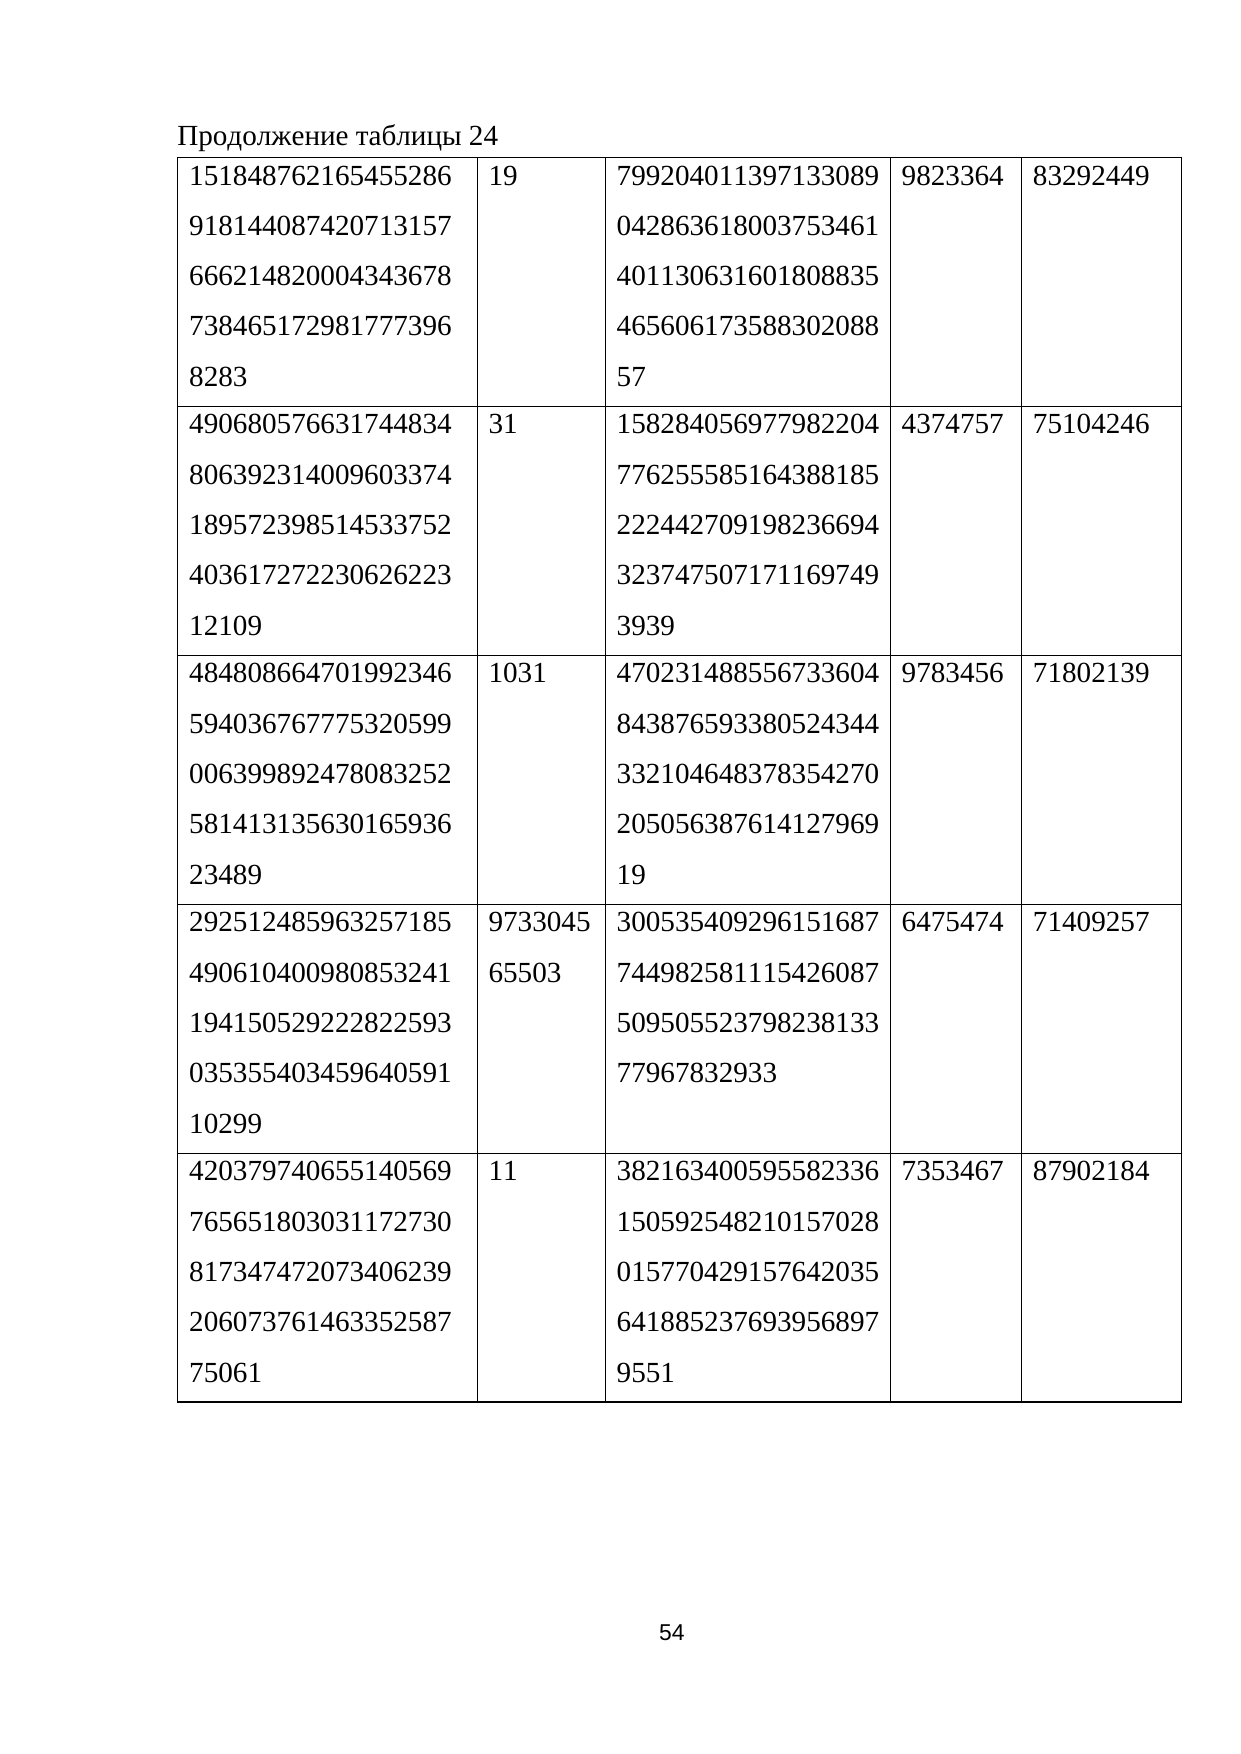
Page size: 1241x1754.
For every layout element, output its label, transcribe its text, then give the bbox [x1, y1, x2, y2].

table_cell 11 [478, 1154, 605, 1401]
table_header 79920401139713308904286361800375346140113063160180883546560617358830208857 [606, 158, 890, 406]
table_cell 42037974065514056976565180303117273081734747207340623920607376146335258775061 [178, 1154, 477, 1401]
table_cell 3821634005955823361505925482101570280157704291576420356418852376939568979551 [606, 1154, 890, 1401]
table_cell 7353467 [891, 1154, 1021, 1401]
table_cell 973304565503 [478, 905, 605, 1152]
table_cell 1582840569779822047762555851643881852224427091982366943237475071711697493939 [606, 407, 890, 654]
table_header 19 [478, 158, 605, 406]
table_header 1518487621654552869181440874207131576662148200043436787384651729817773968283 [178, 158, 477, 406]
table_cell 87902184 [1022, 1154, 1181, 1401]
table_cell 4374757 [891, 407, 1021, 654]
table_cell 31 [478, 407, 605, 654]
table_cell 9783456 [891, 656, 1021, 903]
text Продолжение таблицы 24 [177, 118, 1166, 152]
table_cell 75104246 [1022, 407, 1181, 654]
table_cell 29251248596325718549061040098085324119415052922282259303535540345964059110299 [178, 905, 477, 1152]
table_cell 71802139 [1022, 656, 1181, 903]
table_cell 30053540929615168774498258111542608750950552379823813377967832933 [606, 905, 890, 1152]
table_header 83292449 [1022, 158, 1181, 406]
table_header 9823364 [891, 158, 1021, 406]
table_cell 47023148855673360484387659338052434433210464837835427020505638761412796919 [606, 656, 890, 903]
table_cell 6475474 [891, 905, 1021, 1152]
table_cell 71409257 [1022, 905, 1181, 1152]
table_cell 49068057663174483480639231400960337418957239851453375240361727223062622312109 [178, 407, 477, 654]
table_cell 1031 [478, 656, 605, 903]
table_cell 48480866470199234659403676777532059900639989247808325258141313563016593623489 [178, 656, 477, 903]
